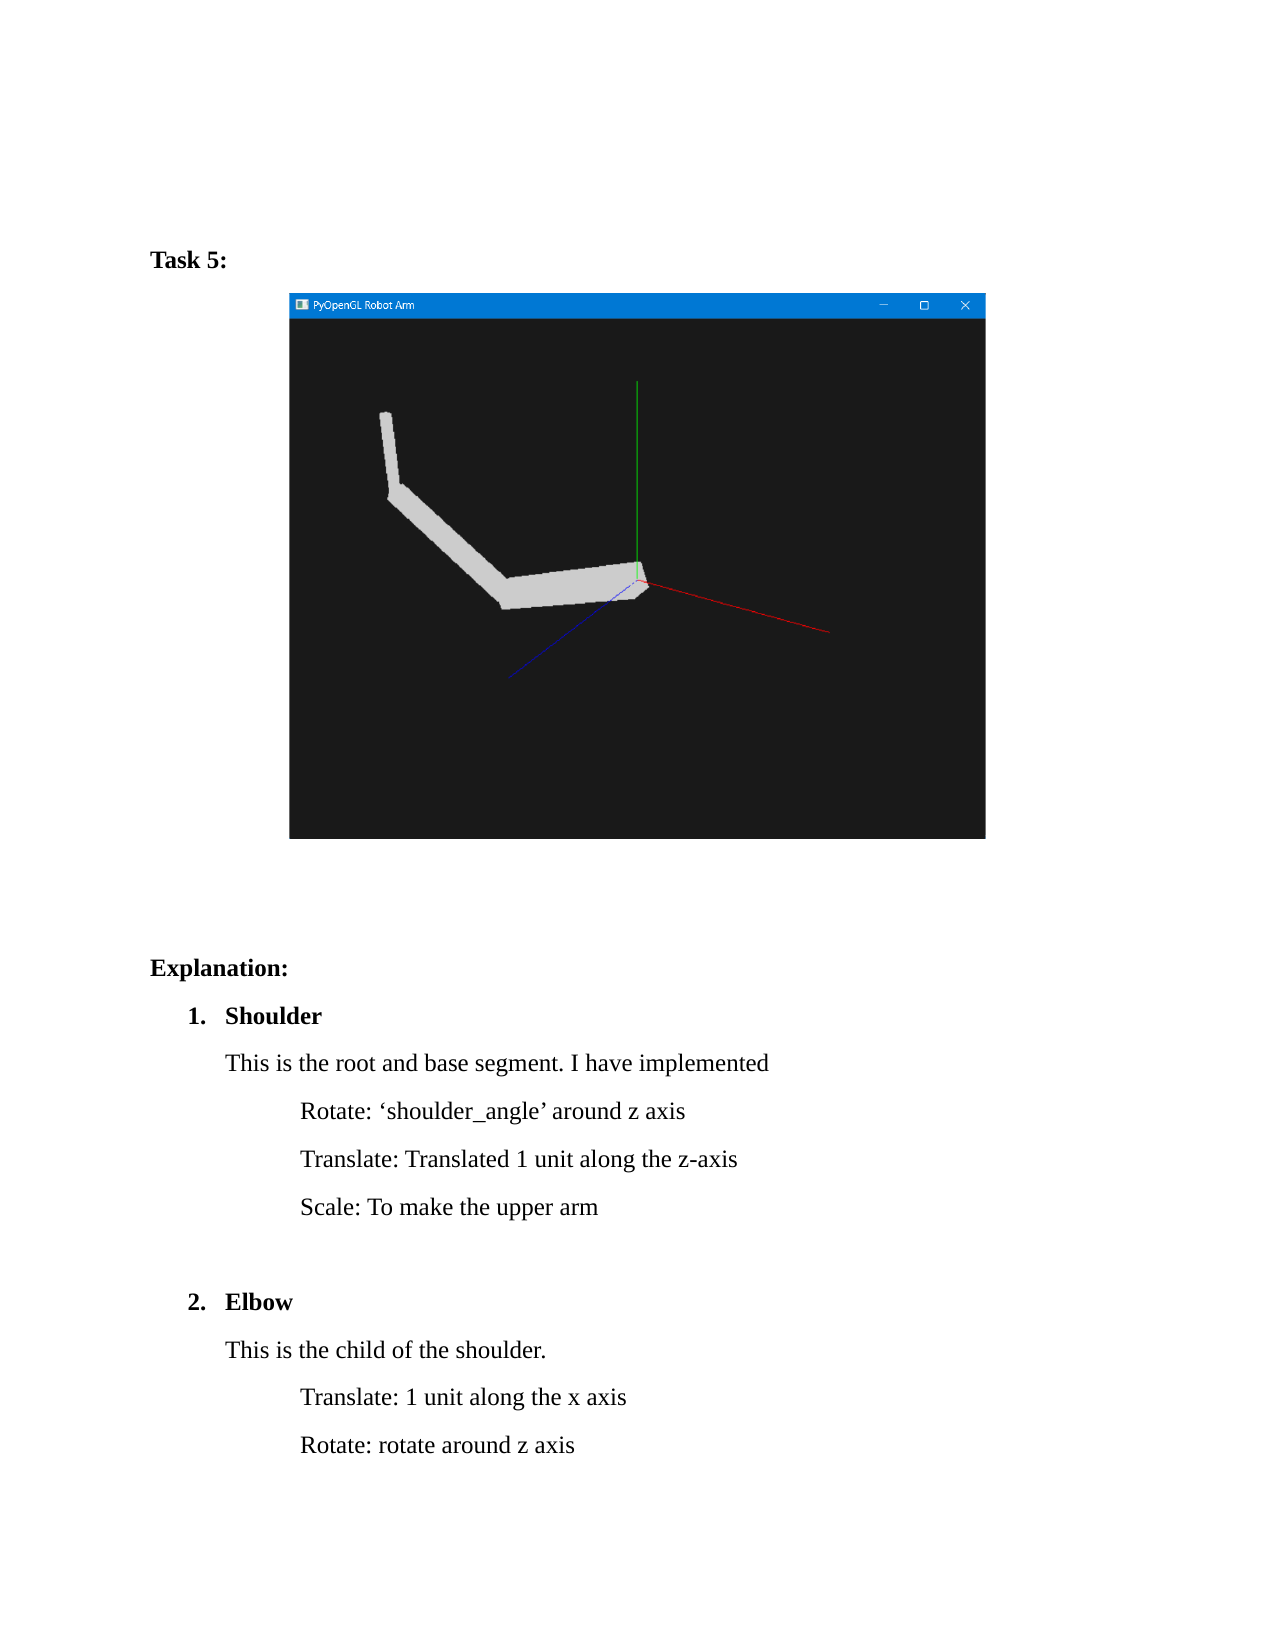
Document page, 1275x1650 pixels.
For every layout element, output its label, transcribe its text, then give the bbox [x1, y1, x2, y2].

text Translate: Translated 1 unit along the z-axis [300, 1144, 1125, 1173]
list Elbow [187, 1287, 1125, 1316]
text Rotate: ‘shoulder_angle’ around z axis [300, 1096, 1125, 1125]
text Rotate: rotate around z axis [300, 1430, 1125, 1459]
text Task 5: [150, 245, 1125, 274]
text This is the root and base segment. I have implemented [225, 1048, 1125, 1077]
text Translate: 1 unit along the x axis [300, 1382, 1125, 1411]
text Scale: To make the upper arm [300, 1192, 1125, 1220]
picture [289, 293, 986, 839]
text Explanation: [150, 953, 1125, 982]
text This is the child of the shoulder. [225, 1335, 1125, 1363]
list Shoulder [187, 1001, 1125, 1029]
